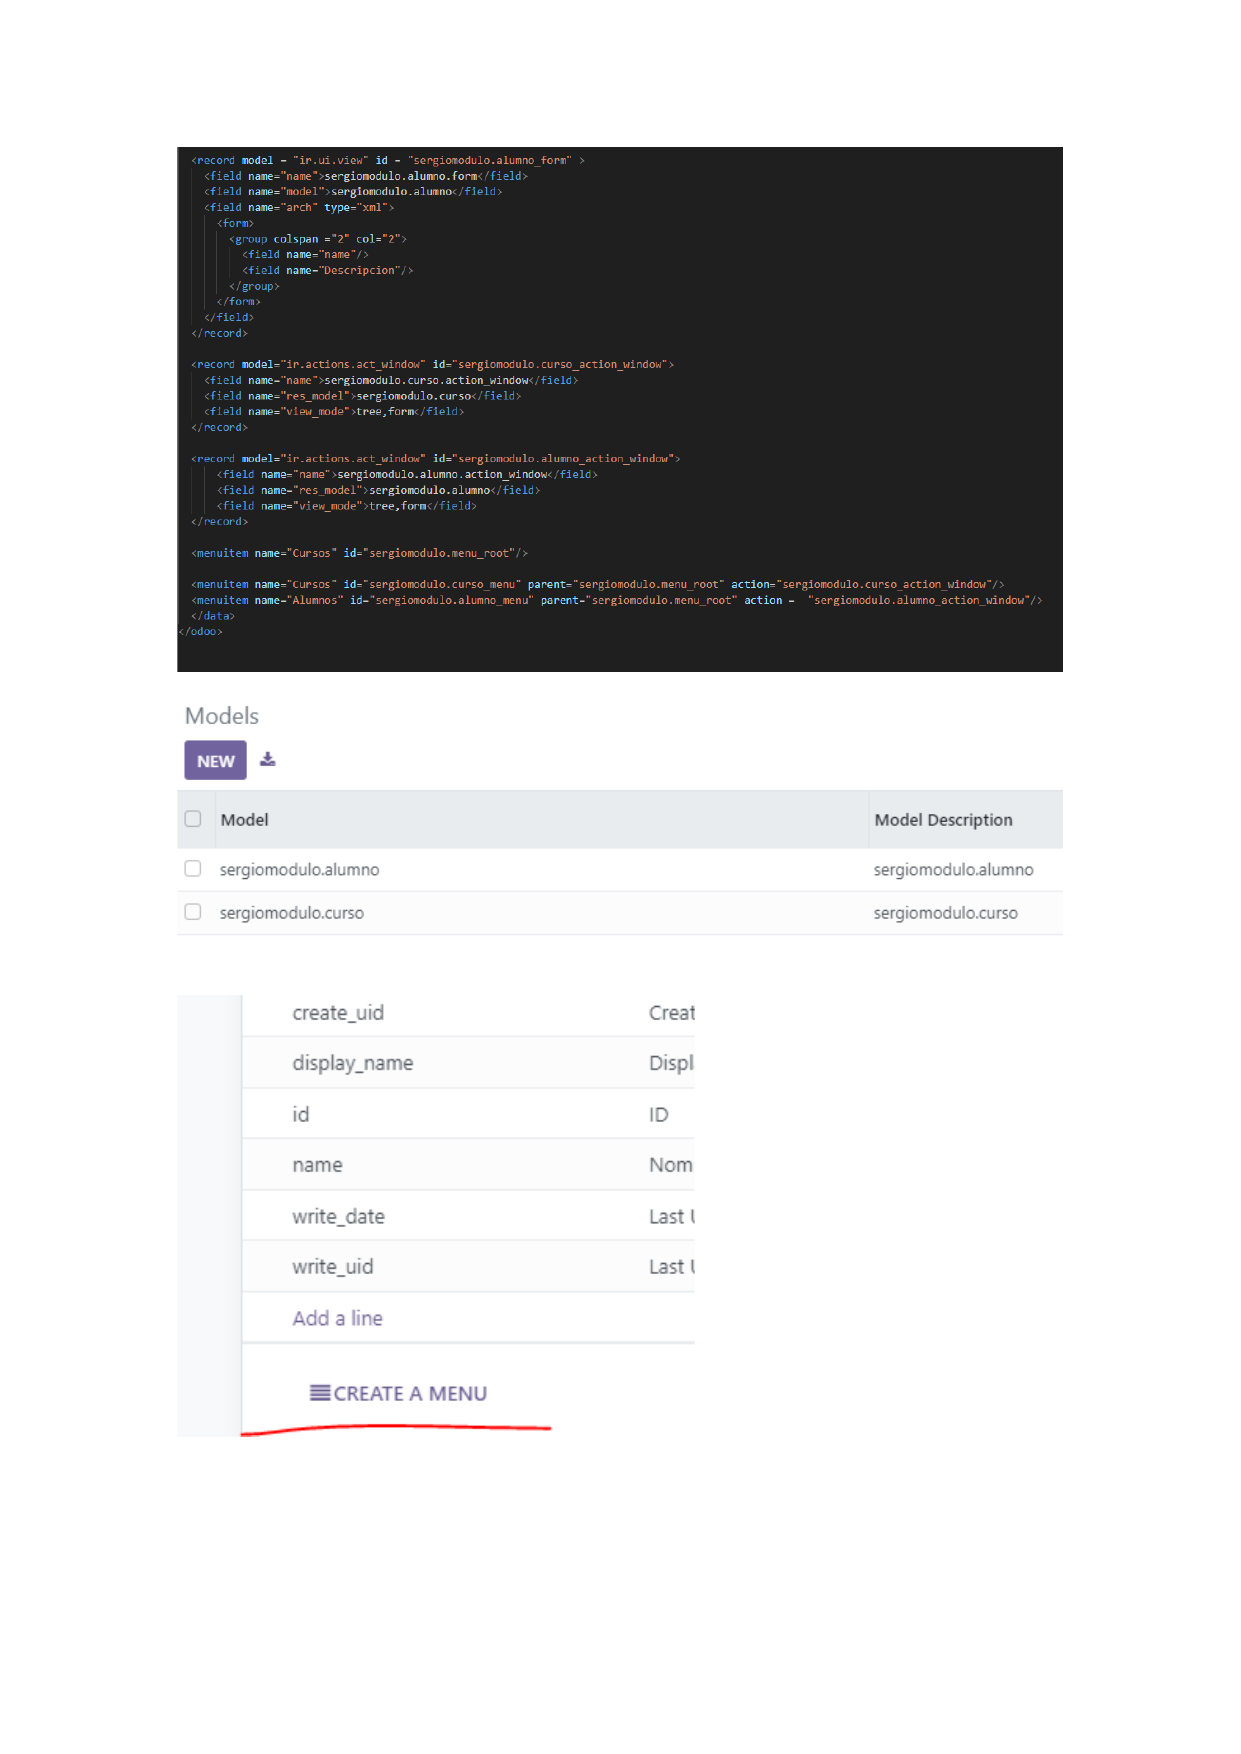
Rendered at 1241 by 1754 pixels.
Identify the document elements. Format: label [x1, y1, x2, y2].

picture [177, 696, 1063, 971]
picture [177, 995, 695, 1437]
picture [177, 147, 1063, 672]
